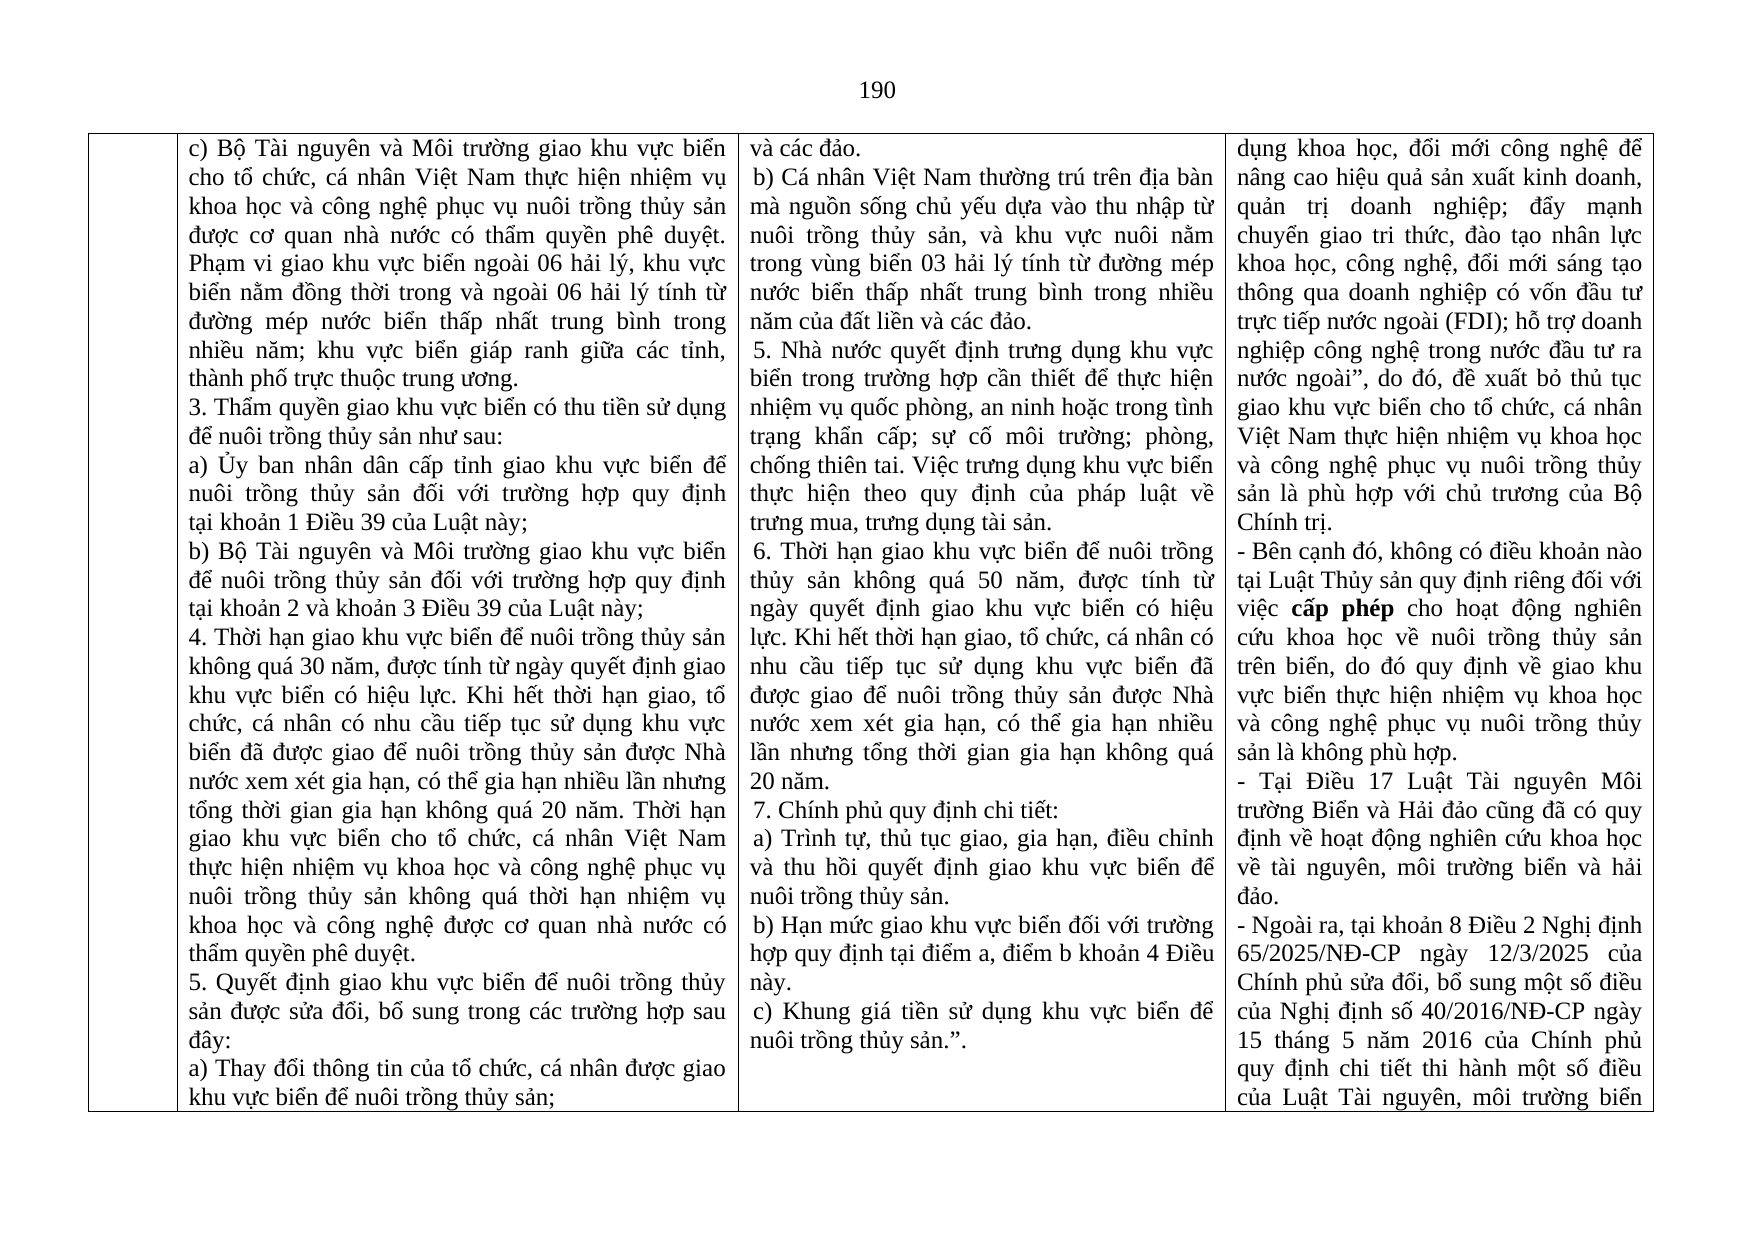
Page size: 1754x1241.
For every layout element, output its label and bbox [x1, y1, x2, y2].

table_cell [739, 134, 1225, 1111]
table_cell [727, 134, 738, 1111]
table_cell [1226, 134, 1653, 1111]
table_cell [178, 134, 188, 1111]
table_cell [89, 134, 177, 1111]
